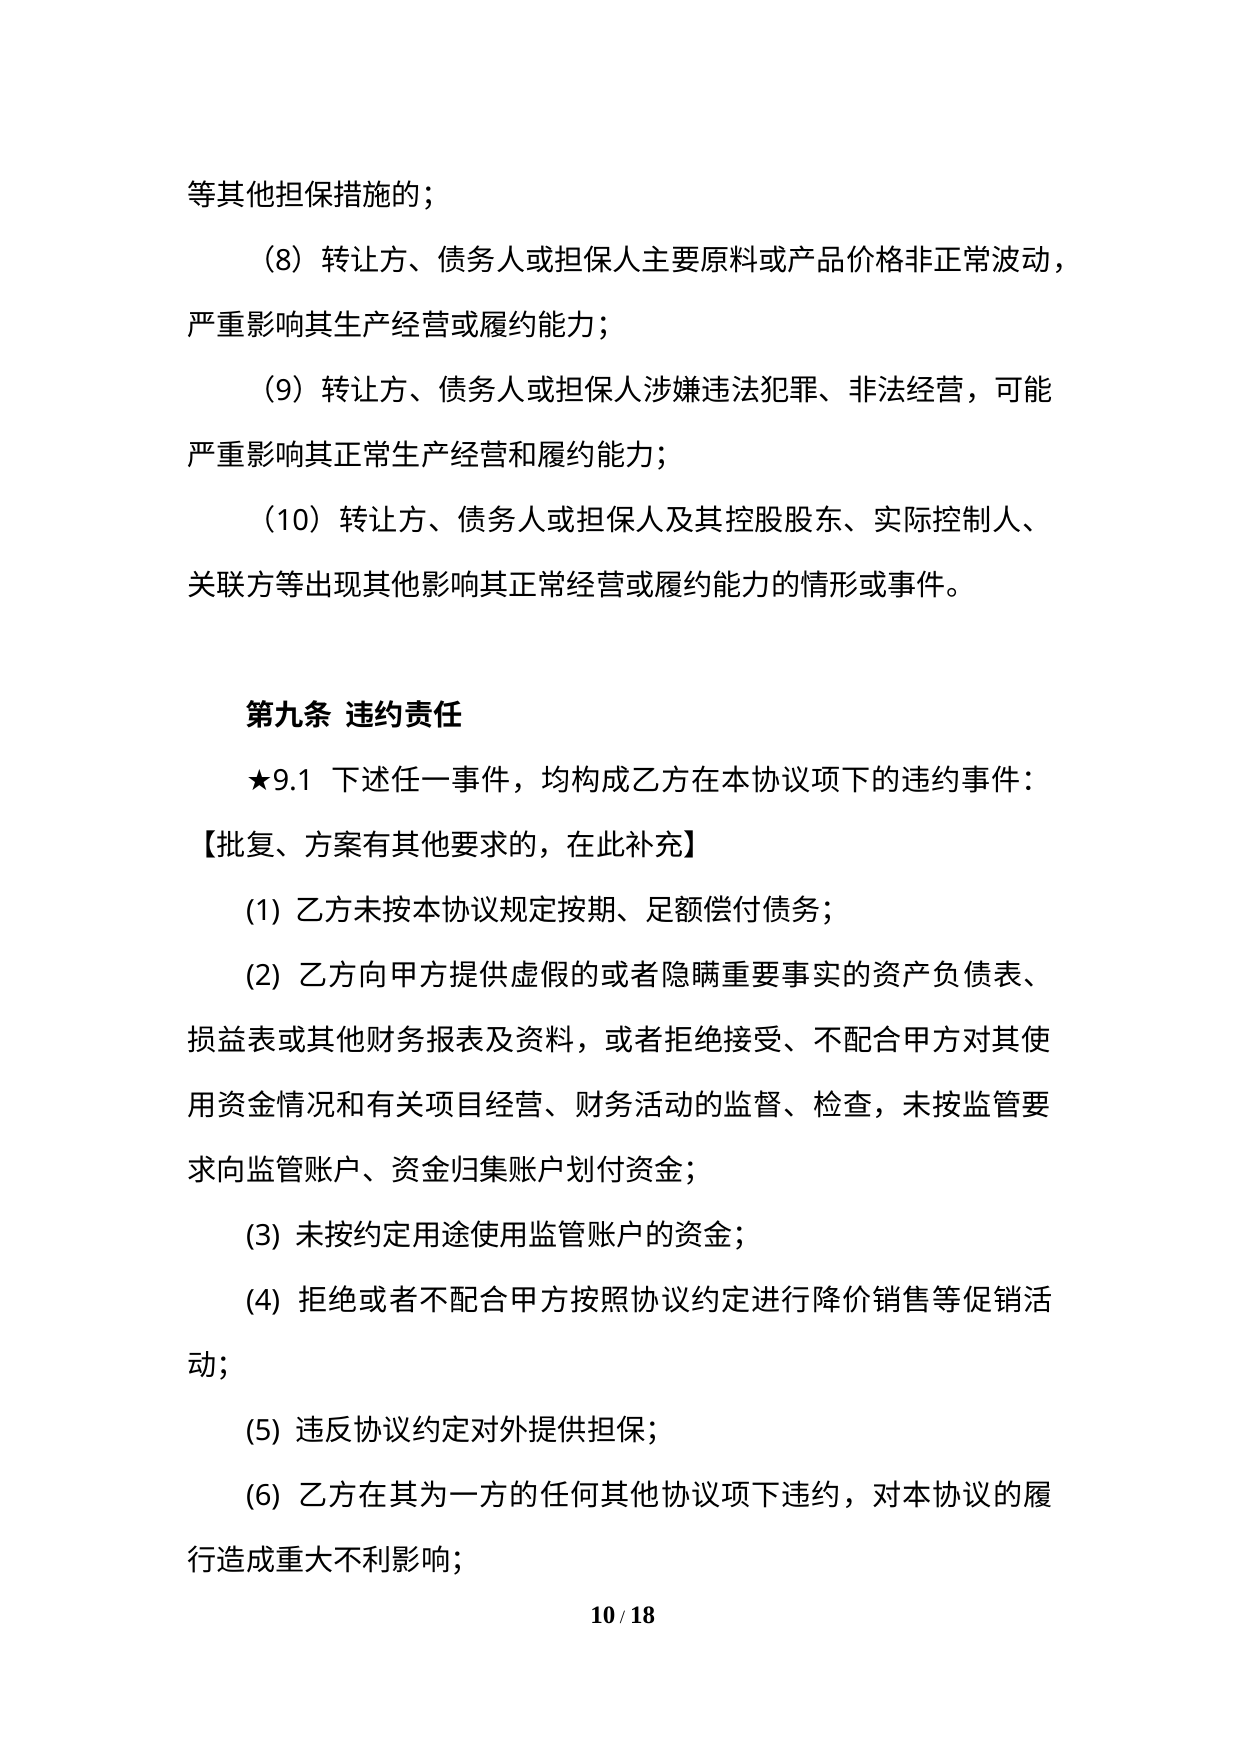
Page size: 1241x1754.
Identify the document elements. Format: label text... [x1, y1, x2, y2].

text (2) 乙方向甲方提供虚假的或者隐瞒重要事实的资产负债表、损益表或其他财务报表及资料，或者拒绝接受、不配合甲方对其使用资金情况和有关项目经营、财务活动的监督、检查，未按监管要求向监管账户、资金归集账户划付资金； [187, 940, 1053, 1200]
text (4) 拒绝或者不配合甲方按照协议约定进行降价销售等促销活动； [187, 1265, 1053, 1395]
text (3) 未按约定用途使用监管账户的资金； [187, 1200, 1053, 1265]
text （8）转让方、债务人或担保人主要原料或产品价格非正常波动，严重影响其生产经营或履约能力； [187, 225, 1053, 355]
text （10）转让方、债务人或担保人及其控股股东、实际控制人、关联方等出现其他影响其正常经营或履约能力的情形或事件。 [187, 485, 1053, 615]
text 第九条 违约责任 [187, 680, 1053, 745]
text ★9.1 下述任一事件，均构成乙方在本协议项下的违约事件：【批复、方案有其他要求的，在此补充】 [187, 745, 1053, 875]
text （9）转让方、债务人或担保人涉嫌违法犯罪、非法经营，可能严重影响其正常生产经营和履约能力； [187, 355, 1053, 485]
text (1) 乙方未按本协议规定按期、足额偿付债务； [187, 875, 1053, 940]
text (6) 乙方在其为一方的任何其他协议项下违约，对本协议的履行造成重大不利影响； [187, 1460, 1053, 1590]
text (5) 违反协议约定对外提供担保； [187, 1395, 1053, 1460]
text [187, 160, 1053, 225]
